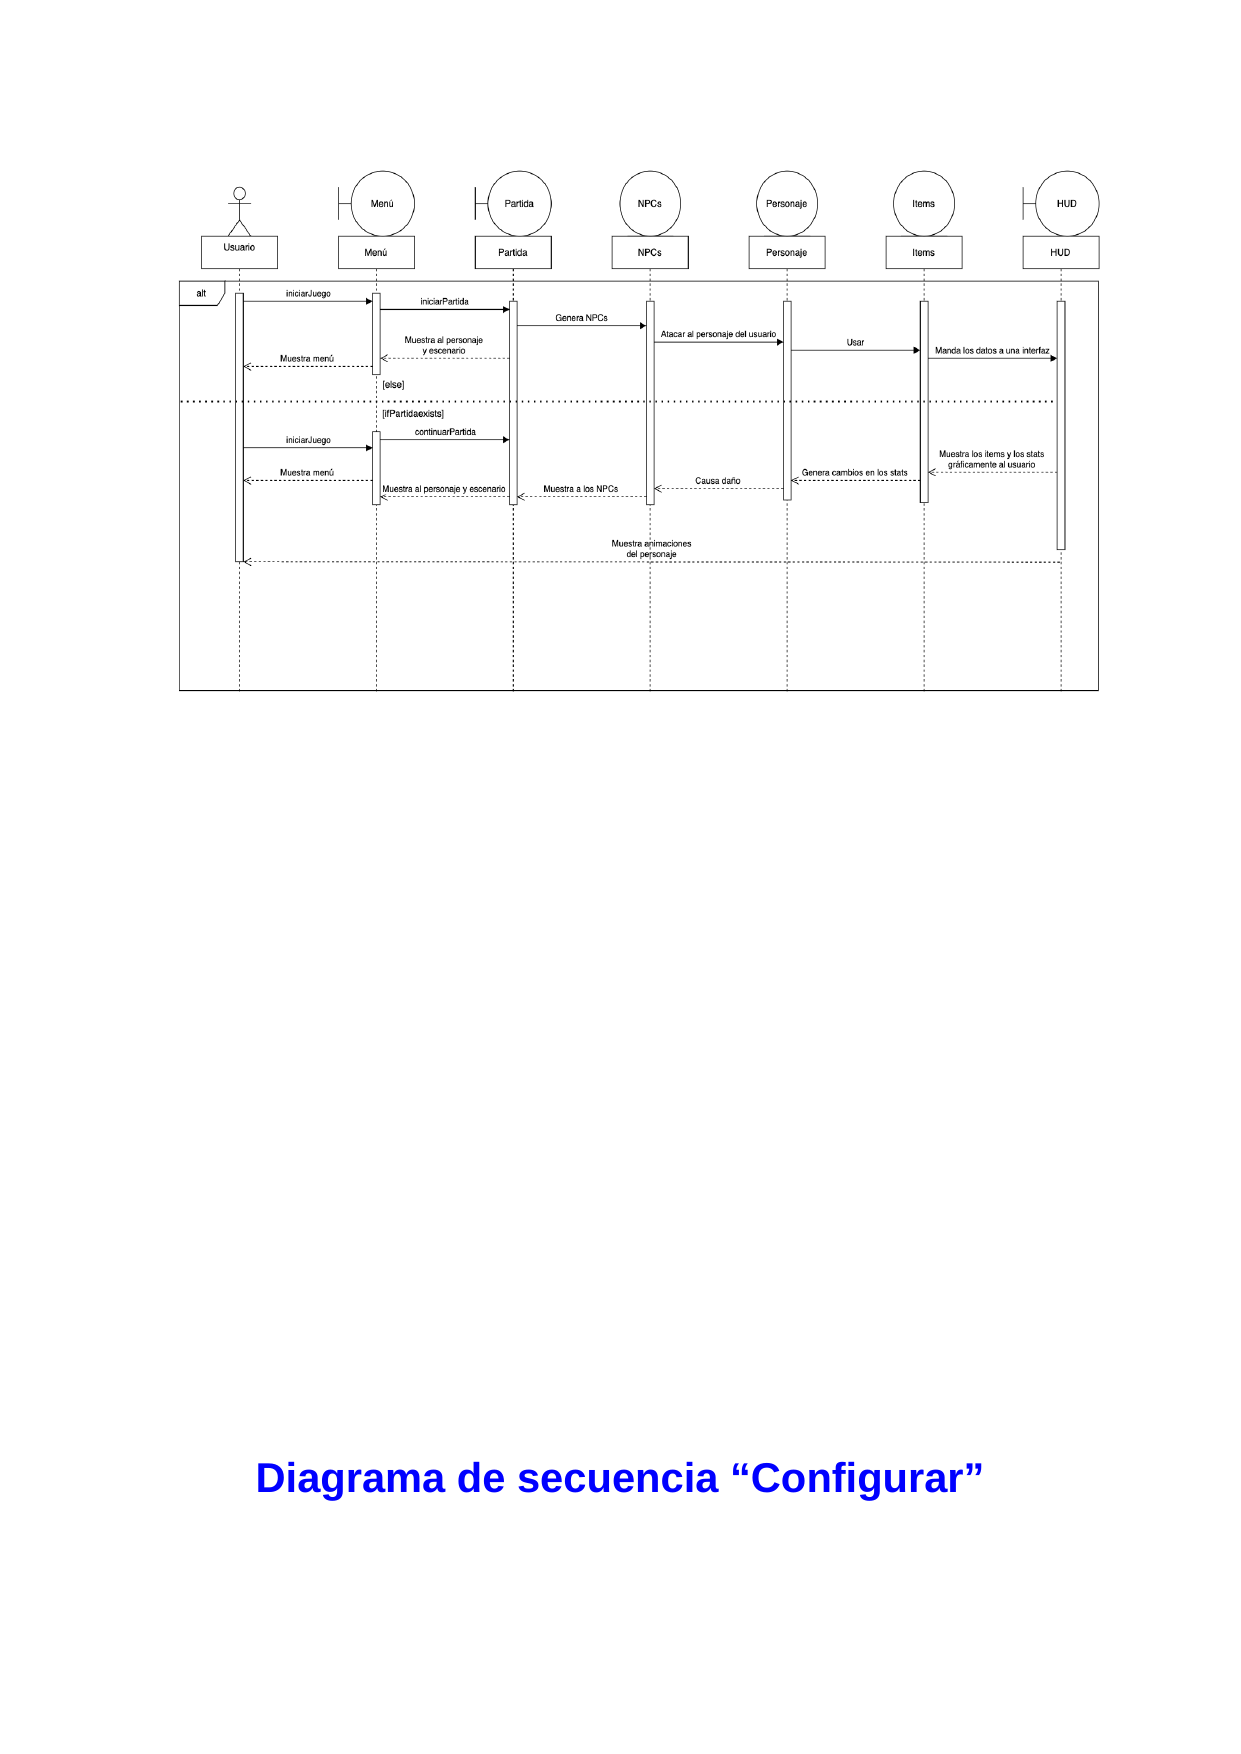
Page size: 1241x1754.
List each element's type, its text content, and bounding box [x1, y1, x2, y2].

picture [150, 150, 1139, 733]
text Diagrama de secuencia “Configurar” [150, 1453, 1090, 1501]
